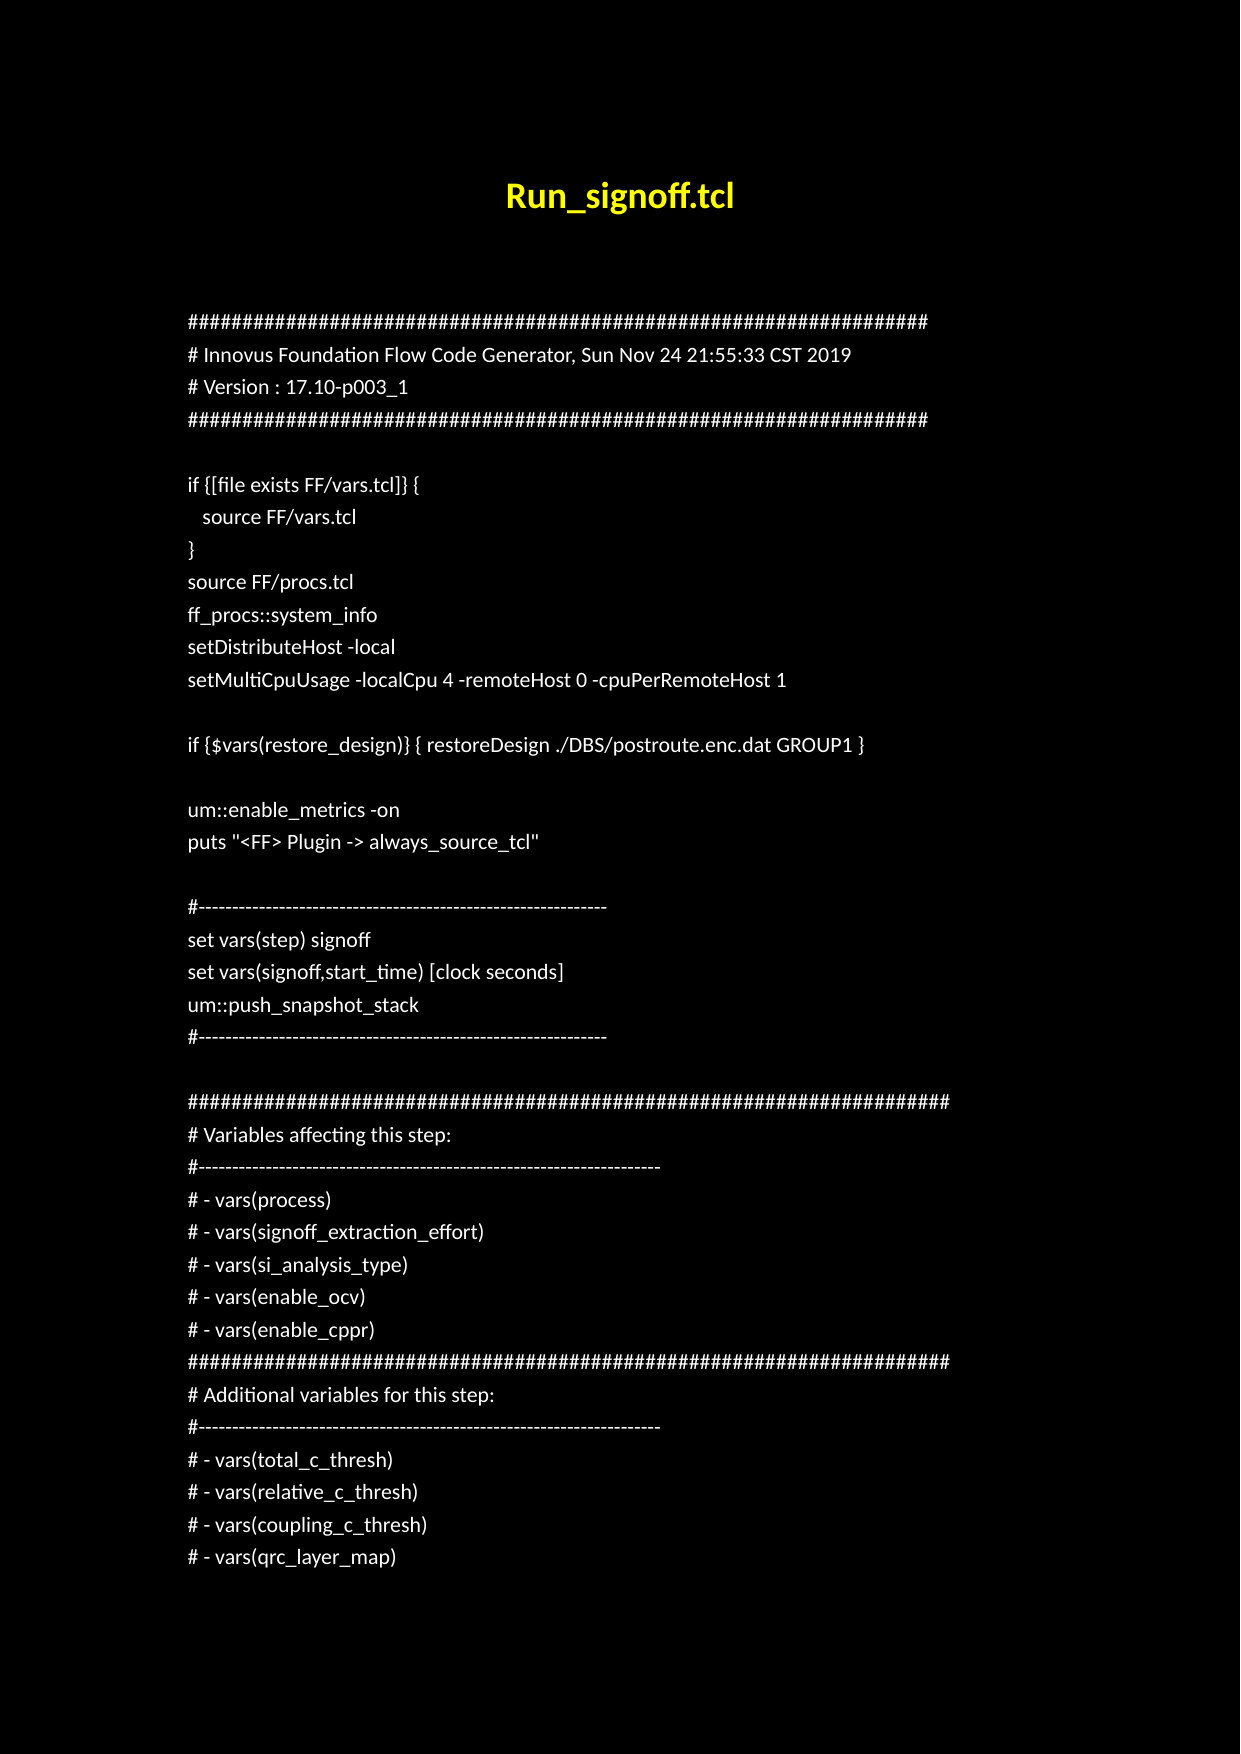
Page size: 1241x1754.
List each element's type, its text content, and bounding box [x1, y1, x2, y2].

text # Additional variables for this step: [187, 1378, 1053, 1410]
text Run_signoff.tcl [187, 162, 1053, 227]
text # Variables affecting this step: [187, 1118, 1053, 1150]
text #################################################################### [187, 403, 1053, 435]
text # - vars(total_c_thresh) [187, 1443, 1053, 1475]
text # - vars(relative_c_thresh) [187, 1475, 1053, 1508]
text source FF/vars.tcl [187, 500, 1053, 533]
text puts "<FF> Plugin -> always_source_tcl" [187, 825, 1053, 858]
text # - vars(enable_cppr) [187, 1313, 1053, 1345]
text source FF/procs.tcl [187, 565, 1053, 598]
text #------------------------------------------------------------- [187, 1020, 1053, 1053]
text ff_procs::system_info [187, 598, 1053, 630]
text #--------------------------------------------------------------------- [187, 1410, 1053, 1443]
text # - vars(signoff_extraction_effort) [187, 1215, 1053, 1248]
text setMultiCpuUsage -localCpu 4 -remoteHost 0 -cpuPerRemoteHost 1 [187, 663, 1053, 695]
text setDistributeHost -local [187, 630, 1053, 663]
text um::push_snapshot_stack [187, 988, 1053, 1020]
text # - vars(qrc_layer_map) [187, 1540, 1053, 1573]
text # - vars(coupling_c_thresh) [187, 1508, 1053, 1540]
text #################################################################### [187, 305, 1053, 338]
text set vars(step) signoff [187, 923, 1053, 955]
text #--------------------------------------------------------------------- [187, 1150, 1053, 1183]
text # Version : 17.10-p003_1 [187, 370, 1053, 403]
text if {$vars(restore_design)} { restoreDesign ./DBS/postroute.enc.dat GROUP1 } [187, 728, 1053, 760]
text ###################################################################### [187, 1345, 1053, 1378]
text set vars(signoff,start_time) [clock seconds] [187, 955, 1053, 988]
text # Innovus Foundation Flow Code Generator, Sun Nov 24 21:55:33 CST 2019 [187, 338, 1053, 370]
text # - vars(process) [187, 1183, 1053, 1215]
text # - vars(si_analysis_type) [187, 1248, 1053, 1280]
text #------------------------------------------------------------- [187, 890, 1053, 923]
text } [187, 533, 1053, 565]
text if {[file exists FF/vars.tcl]} { [187, 468, 1053, 500]
text ###################################################################### [187, 1085, 1053, 1118]
text # - vars(enable_ocv) [187, 1280, 1053, 1313]
text um::enable_metrics -on [187, 793, 1053, 825]
